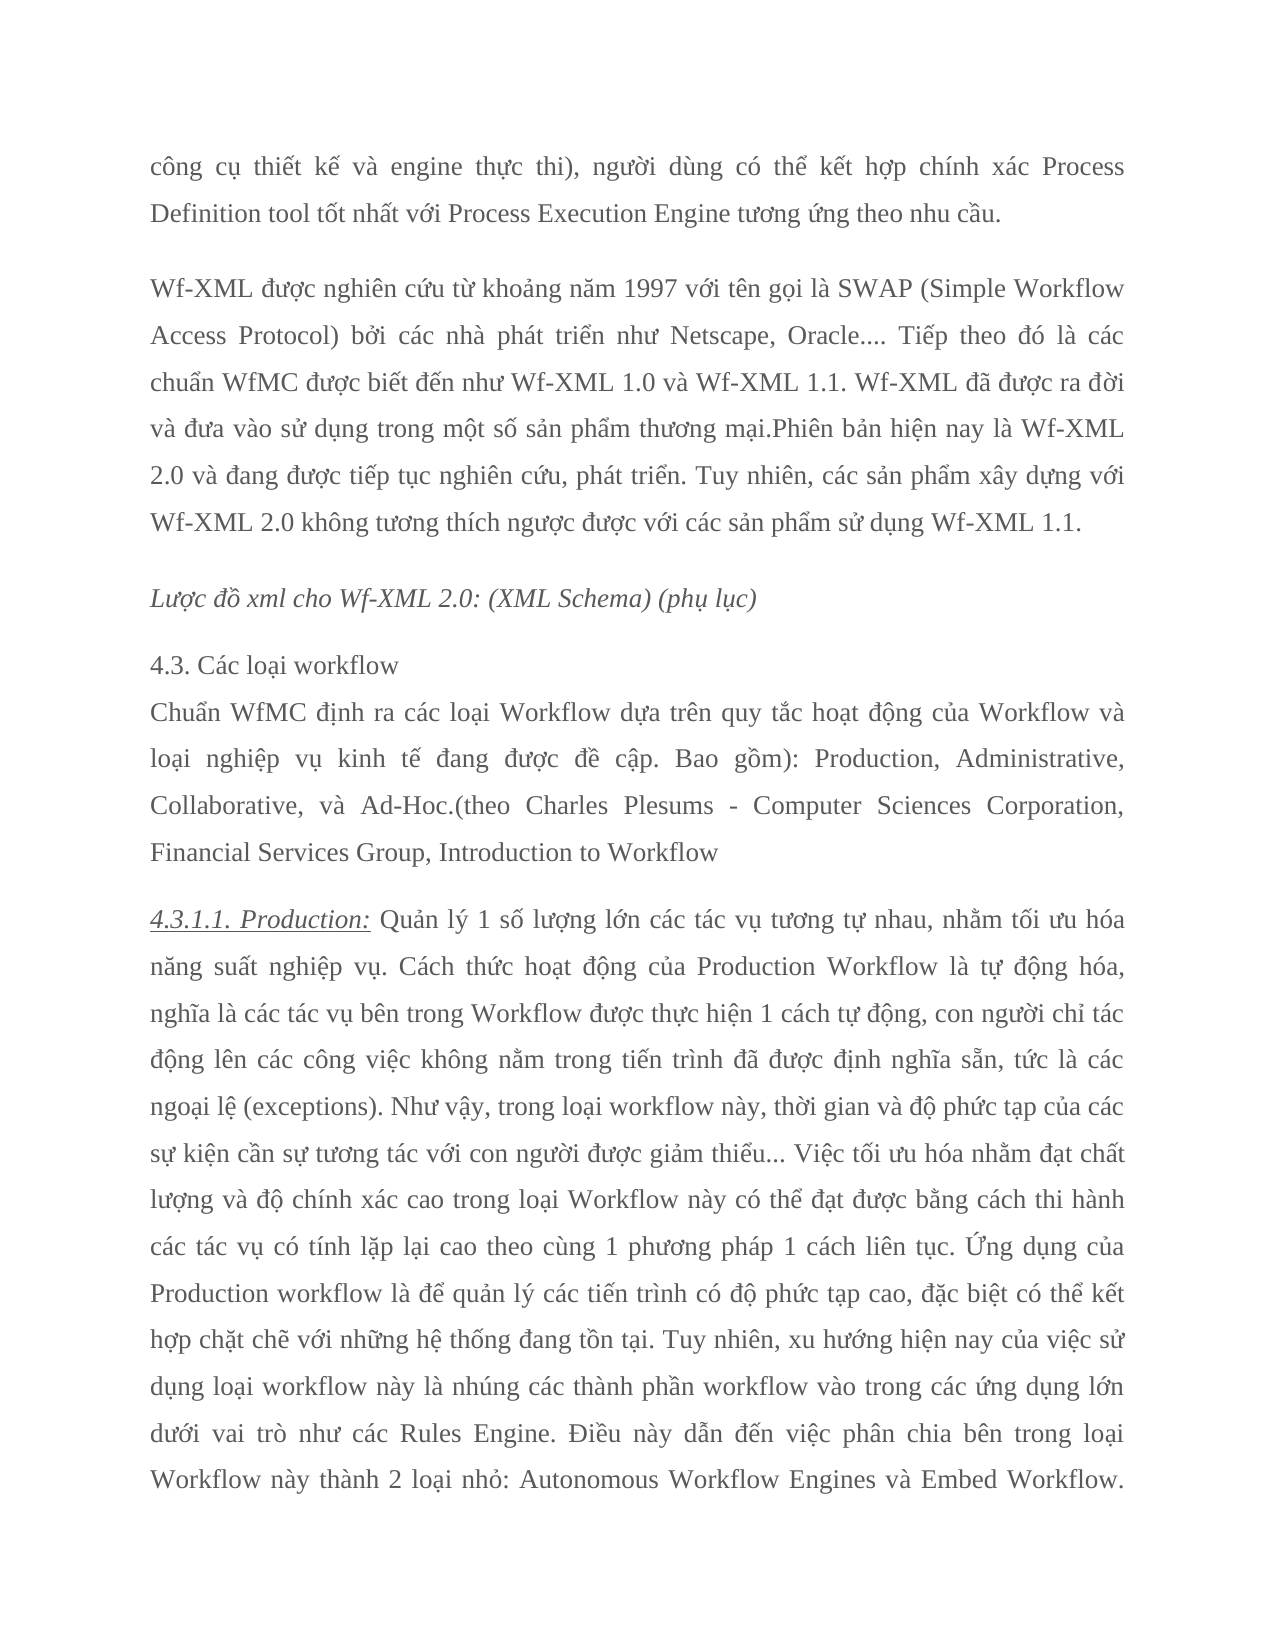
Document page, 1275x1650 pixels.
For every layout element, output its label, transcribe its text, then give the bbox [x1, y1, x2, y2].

text Chuẩn WfMC định ra các loại Workflow dựa trên quy tắc hoạt động của Workflow và loại nghiệp vụ kinh tế đang được đề cập. Bao gồm): Production, Administrative, Collaborative, và Ad-Hoc.(theo Charles Plesums - Computer Sciences Corporation, Financial Services Group, Introduction to Workflow [150, 696, 1125, 867]
text 4.3. Các loại workflow [150, 649, 1125, 680]
text Wf-XML được nghiên cứu từ khoảng năm 1997 với tên gọi là SWAP (Simple Workflow Access Protocol) bởi các nhà phát triển như Netscape, Oracle.... Tiếp theo đó là các chuẩn WfMC được biết đến như Wf-XML 1.0 và Wf-XML 1.1. Wf-XML đã được ra đời và đưa vào sử dụng trong một số sản phẩm thương mại.Phiên bản hiện nay là Wf-XML 2.0 và đang được tiếp tục nghiên cứu, phát triển. Tuy nhiên, các sản phẩm xây dựng với Wf-XML 2.0 không tương thích ngược được với các sản phẩm sử dụng Wf-XML 1.1. [150, 272, 1125, 537]
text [150, 903, 1125, 1494]
text Lược đồ xml cho Wf-XML 2.0: (XML Schema) (phụ lục) [150, 582, 1125, 613]
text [150, 150, 1125, 228]
